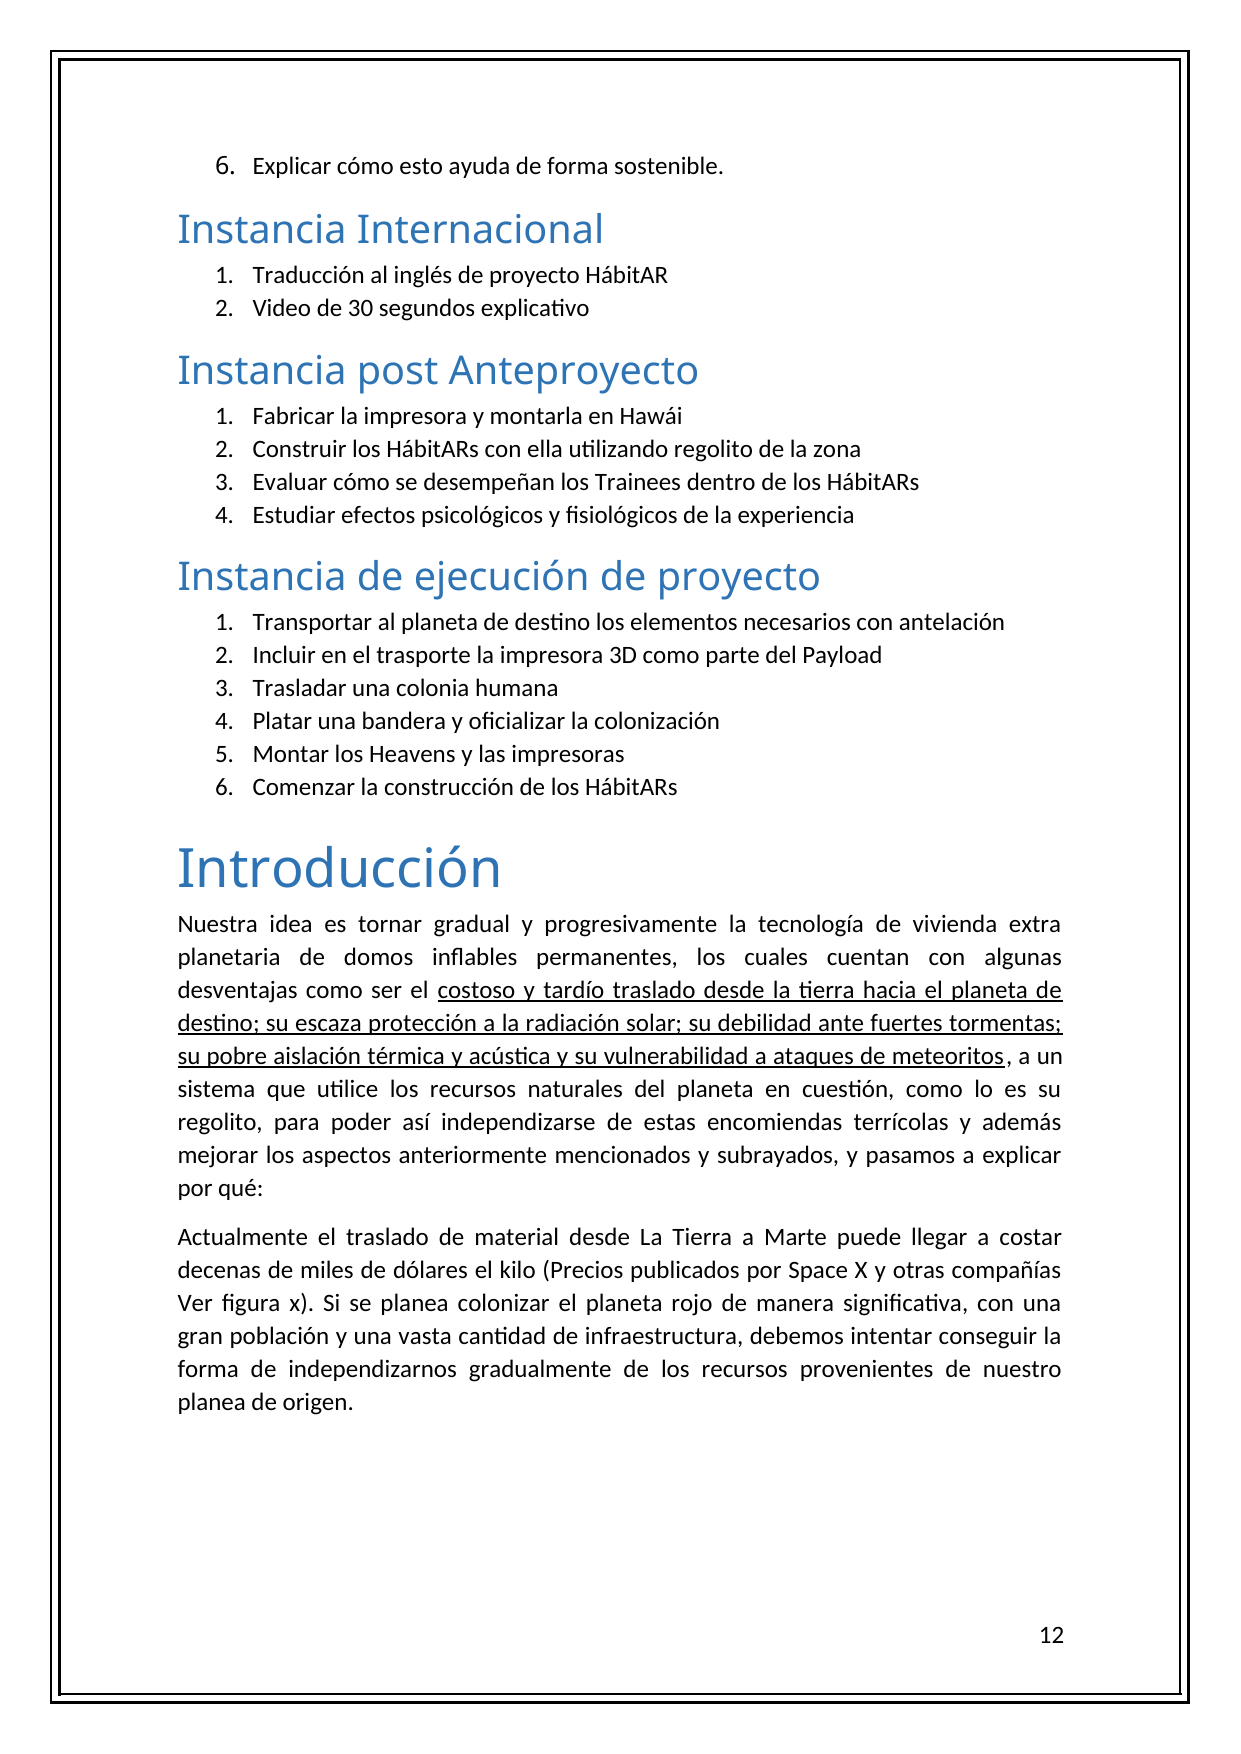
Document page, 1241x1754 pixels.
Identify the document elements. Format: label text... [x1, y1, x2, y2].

list Trasladar una colonia humana [215, 672, 1063, 703]
subtitle Introducción [177, 829, 1063, 903]
list Video de 30 segundos explicativo [215, 292, 1063, 323]
list Estudiar efectos psicológicos y fisiológicos de la experiencia [215, 499, 1063, 529]
list Evaluar cómo se desempeñan los Trainees dentro de los HábitARs [215, 466, 1063, 496]
list Transportar al planeta de destino los elementos necesarios con antelación [215, 607, 1063, 637]
subtitle Instancia Internacional [177, 201, 1063, 255]
list Platar una bandera y oficializar la colonización [215, 705, 1063, 736]
list Comenzar la construcción de los HábitARs [215, 771, 1063, 802]
list Explicar cómo esto ayuda de forma sostenible. [215, 148, 1063, 182]
list Traducción al inglés de proyecto HábitAR [215, 259, 1063, 290]
subtitle Instancia post Anteproyecto [177, 342, 1063, 396]
list Incluir en el trasporte la impresora 3D como parte del Payload [215, 639, 1063, 670]
subtitle Instancia de ejecución de proyecto [177, 548, 1063, 602]
list Montar los Heavens y las impresoras [215, 738, 1063, 769]
text Nuestra idea es tornar gradual y progresivamente la tecnología de vivienda extra planetaria de domos inflables permanentes, los cuales cuentan con algunas desventajas como ser el costoso y tardío traslado desde la tierra hacia el planeta de destino; su escaza protección a la radiación solar; su debilidad ante fuertes tormentas; su pobre aislación térmica y acústica y su vulnerabilidad a ataques de meteoritos, a un sistema que utilice los recursos naturales del planeta en cuestión, como lo es su regolito, para poder así independizarse de estas encomiendas terrícolas y además mejorar los aspectos anteriormente mencionados y subrayados, y pasamos a explicar por qué: [177, 1034, 1063, 1202]
text Nuestra idea es tornar gradual y progresivamente la tecnología de vivienda extra planetaria de domos inflables permanentes, los cuales cuentan con algunas desventajas como ser el costoso y tardío traslado desde la tierra hacia el planeta de destino; su escaza protección a la radiación solar; su debilidad ante fuertes tormentas; su pobre aislación térmica y acústica y su vulnerabilidad a ataques de meteoritos, a un sistema que utilice los recursos naturales del planeta en cuestión, como lo es su regolito, para poder así independizarse de estas encomiendas terrícolas y además mejorar los aspectos anteriormente mencionados y subrayados, y pasamos a explicar por qué: [177, 909, 1063, 1033]
text Actualmente el traslado de material desde La Tierra a Marte puede llegar a costar decenas de miles de dólares el kilo (Precios publicados por Space X y otras compañías Ver figura x). Si se planea colonizar el planeta rojo de manera significativa, con una gran población y una vasta cantidad de infraestructura, debemos intentar conseguir la forma de independizarnos gradualmente de los recursos provenientes de nuestro planea de origen. [177, 1222, 1063, 1417]
list Construir los HábitARs con ella utilizando regolito de la zona [215, 433, 1063, 463]
list Fabricar la impresora y montarla en Hawái [215, 400, 1063, 431]
